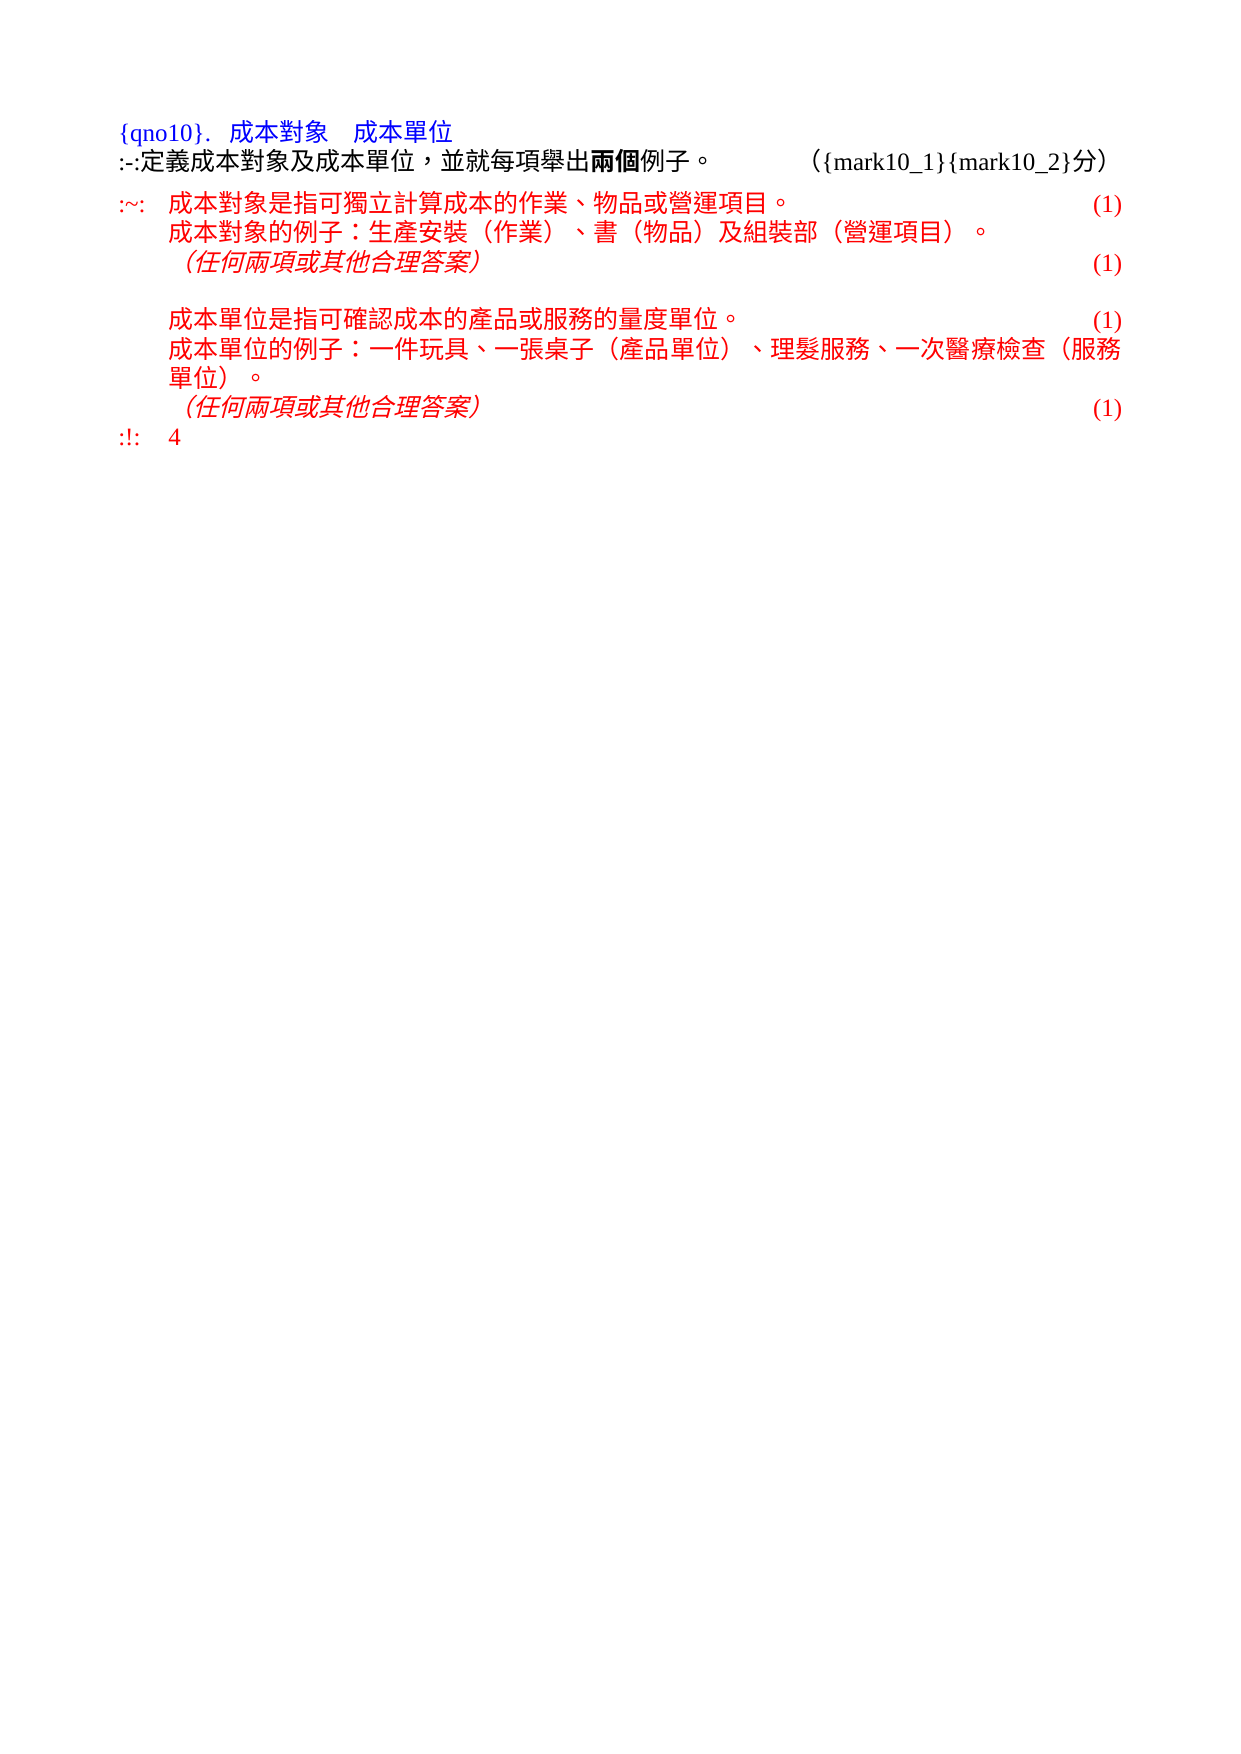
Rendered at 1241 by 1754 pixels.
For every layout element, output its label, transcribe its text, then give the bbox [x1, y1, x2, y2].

text {qno10}. 成本對象 成本單位 [118, 118, 1122, 147]
text （任何兩項或其他合理答案） (1) [168, 248, 1122, 277]
text :-:定義成本對象及成本單位，並就每項舉出兩個例子。 （{mark10_1}{mark10_2}分） [118, 147, 1122, 177]
text 成本單位是指可確認成本的產品或服務的量度單位。 (1) [168, 306, 1122, 335]
text :~: 成本對象是指可獨立計算成本的作業、物品或營運項目。 (1) [118, 189, 1122, 218]
text 成本對象的例子：生產安裝（作業）、書（物品）及組裝部（營運項目）。 [168, 218, 1122, 248]
text 成本單位的例子：一件玩具、一張桌子（產品單位）、理髮服務、一次醫療檢查（服務單位）。 [168, 335, 1122, 393]
text :!: 4 [118, 422, 1122, 451]
text （任何兩項或其他合理答案） (1) [168, 393, 1122, 422]
